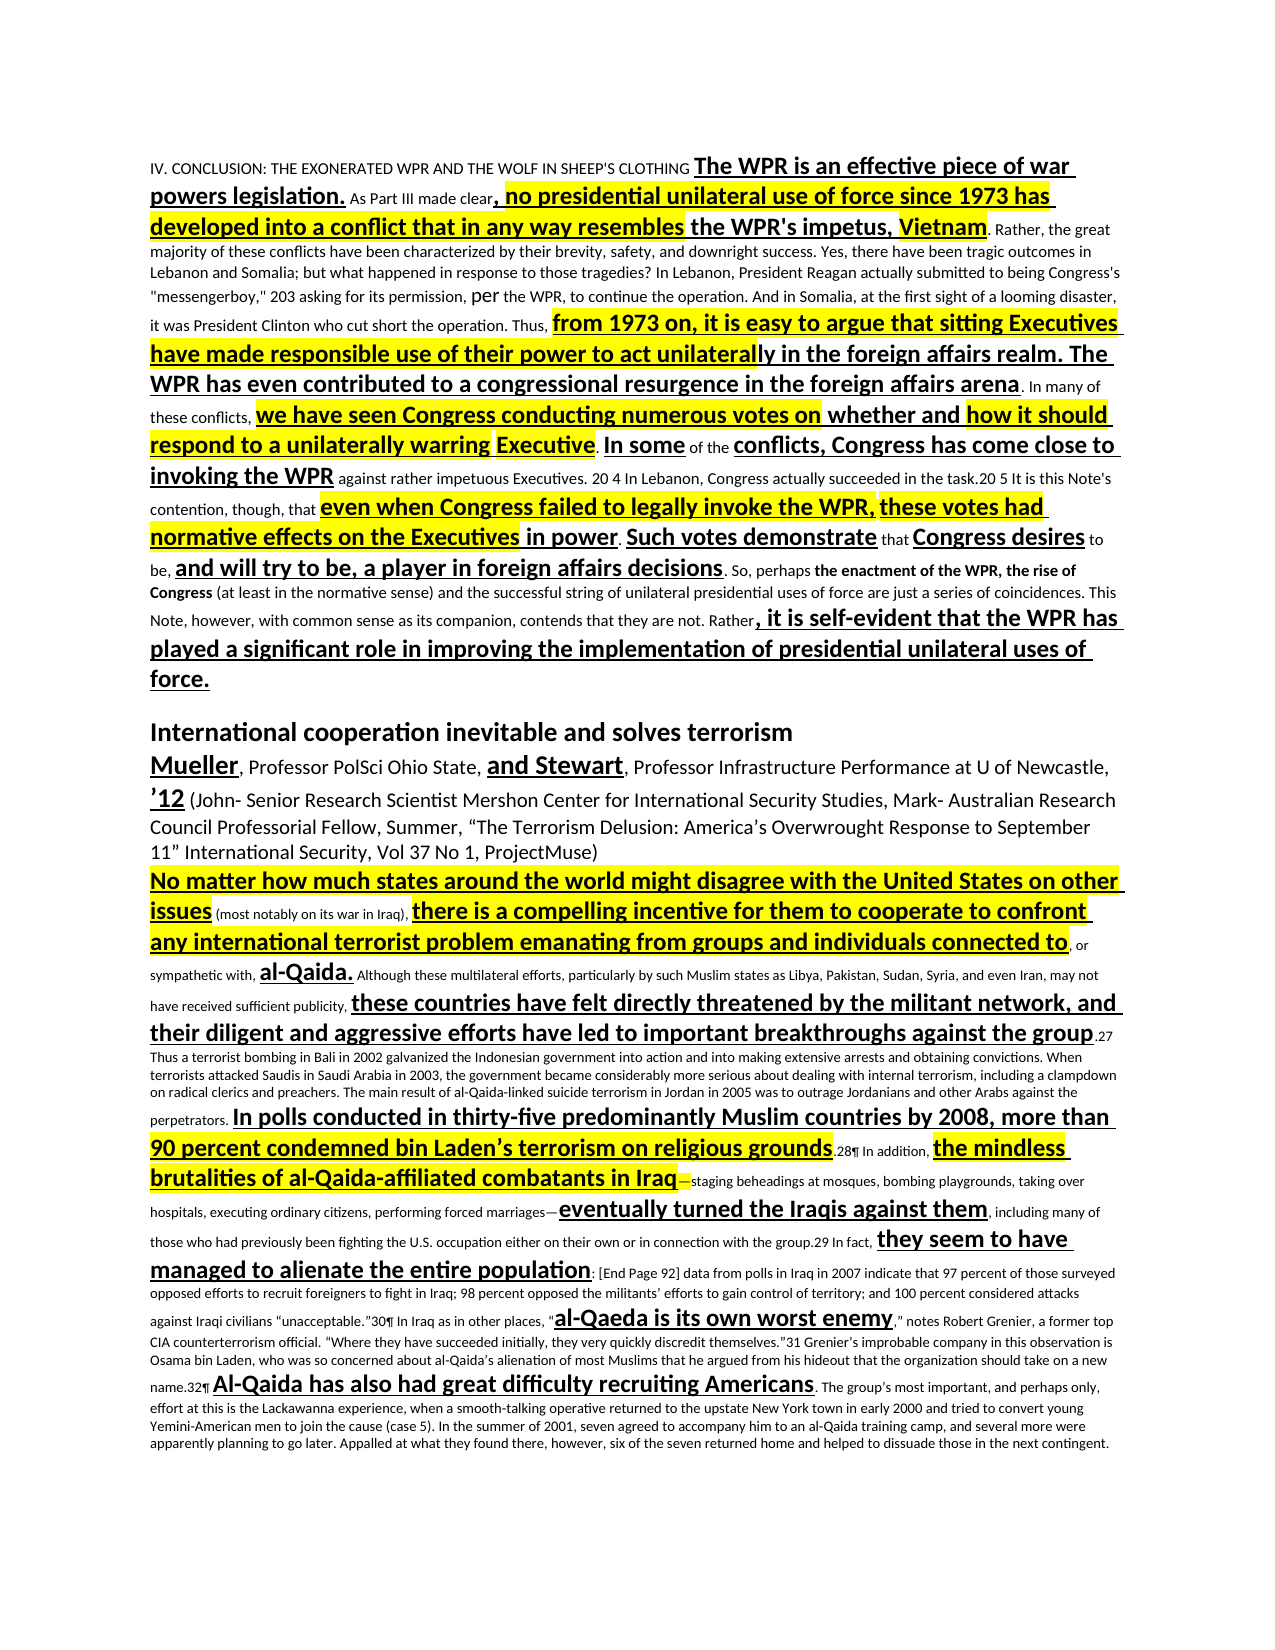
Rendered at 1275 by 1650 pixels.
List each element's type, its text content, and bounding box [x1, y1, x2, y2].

subtitle International cooperation inevitable and solves terrorism [150, 715, 1125, 748]
text No matter how much states around the world might disagree with the United States on other issues (most notably on its war in Iraq), there is a compelling incentive for them to cooperate to confront any international terrorist problem emanating from groups and individuals connected to, or sympathetic with, al-Qaida. Although these multilateral efforts, particularly by such Muslim states as Libya, Pakistan, Sudan, Syria, and even Iran, may not have received sufficient publicity, these countries have felt directly threatened by the militant network, and their diligent and aggressive efforts have led to important breakthroughs against the group.27 Thus a terrorist bombing in Bali in 2002 galvanized the Indonesian government into action and into making extensive arrests and obtaining convictions. When terrorists attacked Saudis in Saudi Arabia in 2003, the government became considerably more serious about dealing with internal terrorism, including a clampdown on radical clerics and preachers. The main result of al-Qaida-linked suicide terrorism in Jordan in 2005 was to outrage Jordanians and other Arabs against the perpetrators. In polls conducted in thirty-five predominantly Muslim countries by 2008, more than 90 percent condemned bin Laden’s terrorism on religious grounds.28¶ In addition, the mindless brutalities of al-Qaida-affiliated combatants in Iraq—staging beheadings at mosques, bombing playgrounds, taking over hospitals, executing ordinary citizens, performing forced marriages—eventually turned the Iraqis against them, including many of those who had previously been fighting the U.S. occupation either on their own or in connection with the group.29 In fact, they seem to have managed to alienate the entire population: [End Page 92] data from polls in Iraq in 2007 indicate that 97 percent of those surveyed opposed efforts to recruit foreigners to fight in Iraq; 98 percent opposed the militants’ efforts to gain control of territory; and 100 percent considered attacks against Iraqi civilians “unacceptable.”30¶ In Iraq as in other places, “al-Qaeda is its own worst enemy,” notes Robert Grenier, a former top CIA counterterrorism official. “Where they have succeeded initially, they very quickly discredit themselves.”31 Grenier’s improbable company in this observation is Osama bin Laden, who was so concerned about al-Qaida’s alienation of most Muslims that he argued from his hideout that the organization should take on a new name.32¶ Al-Qaida has also had great difficulty recruiting Americans. The group’s most important, and perhaps only, effort at this is the Lackawanna experience, when a smooth-talking operative returned to the upstate New York town in early 2000 and tried to convert young Yemini-American men to join the cause (case 5). In the summer of 2001, seven agreed to accompany him to an al-Qaida training camp, and several more were apparently planning to go later. Appalled at what they found there, however, six of the seven returned home and helped to dissuade those in the next contingent. [150, 893, 1125, 1452]
text IV. CONCLUSION: THE EXONERATED WPR AND THE WOLF IN SHEEP'S CLOTHING The WPR is an effective piece of war powers legislation. As Part III made clear, no presidential unilateral use of force since 1973 has developed into a conflict that in any way resembles the WPR's impetus, Vietnam. Rather, the great majority of these conflicts have been characterized by their brevity, safety, and downright success. Yes, there have been tragic outcomes in Lebanon and Somalia; but what happened in response to those tragedies? In Lebanon, President Reagan actually submitted to being Congress's "messengerboy," 203 asking for its permission, per the WPR, to continue the operation. And in Somalia, at the first sight of a looming disaster, it was President Clinton who cut short the operation. Thus, from 1973 on, it is easy to argue that sitting Executives have made responsible use of their power to act unilaterally in the foreign affairs realm. The WPR has even contributed to a congressional resurgence in the foreign affairs arena. In many of these conflicts, we have seen Congress conducting numerous votes on whether and how it should respond to a unilaterally warring Executive. In some of the conflicts, Congress has come close to invoking the WPR against rather impetuous Executives. 20 4 In Lebanon, Congress actually succeeded in the task.20 5 It is this Note's contention, though, that even when Congress failed to legally invoke the WPR, these votes had normative effects on the Executives in power. Such votes demonstrate that Congress desires to be, and will try to be, a player in foreign affairs decisions. So, perhaps the enactment of the WPR, the rise of Congress (at least in the normative sense) and the successful string of unilateral presidential uses of force are just a series of coincidences. This Note, however, with common sense as its companion, contends that they are not. Rather, it is self-evident that the WPR has played a significant role in improving the implementation of presidential unilateral uses of force. [150, 150, 1125, 694]
text Mueller, Professor PolSci Ohio State, and Stewart, Professor Infrastructure Performance at U of Newcastle, ’12 (John- Senior Research Scientist Mershon Center for International Security Studies, Mark- Australian Research Council Professorial Fellow, Summer, “The Terrorism Delusion: America’s Overwrought Response to September 11” International Security, Vol 37 No 1, ProjectMuse) [150, 748, 1125, 865]
